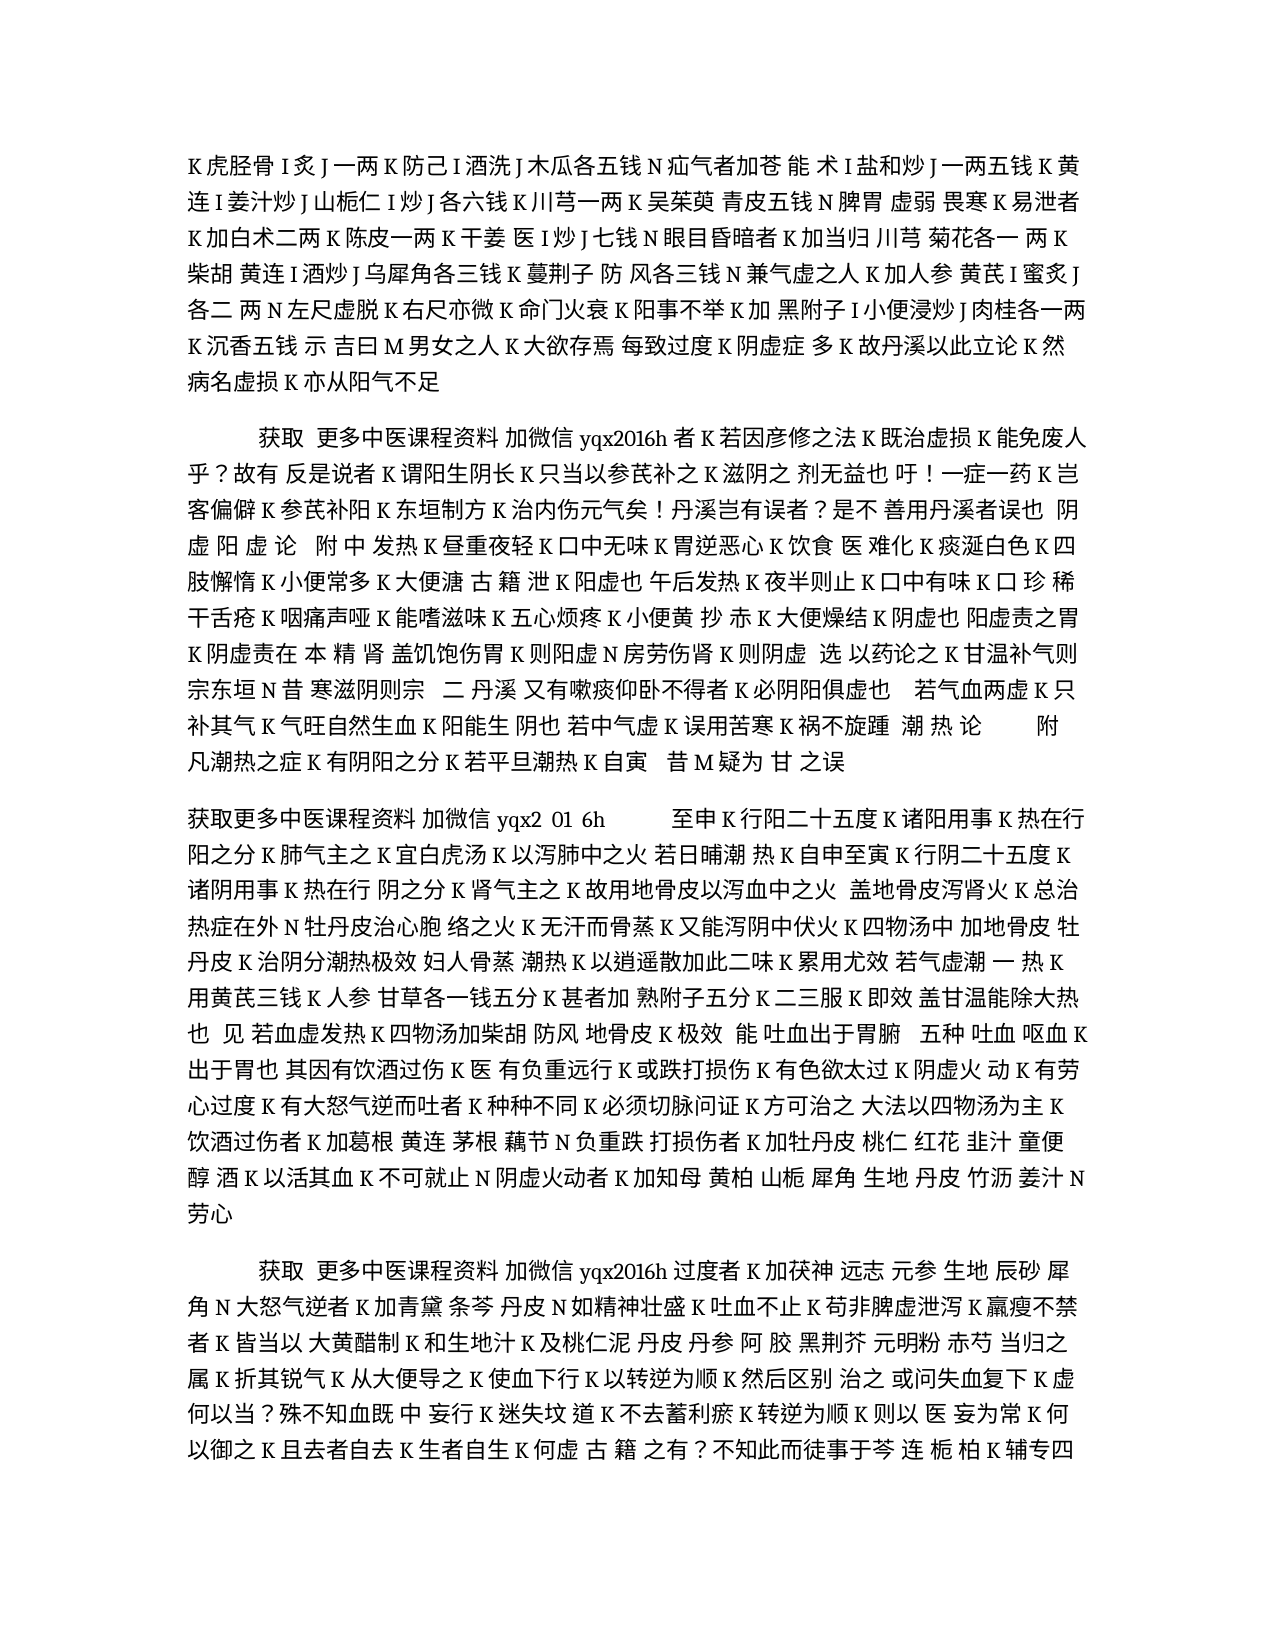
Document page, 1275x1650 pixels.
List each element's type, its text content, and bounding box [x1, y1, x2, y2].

text 获取更多中医课程资料 加微信 yqx2 01 6h 至申K行阳二十五度K诸阳用事K热在行阳之分K 肺气主之K宜白虎汤K以泻肺中之火 若日晡潮 热K自申至寅K行阴二十五度K诸阴用事K热在行 阴之分K肾气主之K故用地骨皮以泻血中之火 盖地骨皮泻肾火K总治热症在外N牡丹皮治心胞 络之火K无汗而骨蒸K又能泻阴中伏火K四物汤中 加地骨皮 牡丹皮K治阴分潮热极效 妇人骨蒸 潮热K以逍遥散加此二味K累用尤效 若气虚潮 一 热K用黄芪三钱K人参 甘草各一钱五分K甚者加 熟附子五分K二三服K即效 盖甘温能除大热也 见 若血虚发热K四物汤加柴胡 防风 地骨皮K极效 能 吐血出于胃腑 五种 吐血 呕血K出于胃也 其因有饮酒过伤K 医 有负重远行K或跌打损伤K有色欲太过K阴虚火 动K有劳心过度K有大怒气逆而吐者K种种不同K 必须切脉问证K方可治之 大法以四物汤为主K 饮酒过伤者K加葛根 黄连 茅根 藕节N负重跌 打损伤者K加牡丹皮 桃仁 红花 韭汁 童便 醇 酒K以活其血K不可就止N阴虚火动者K加知母 黄柏 山栀 犀角 生地 丹皮 竹沥 姜汁N劳心 [187, 803, 1087, 1229]
text 获取 更多中医课程资料 加微信 yqx2016h 者K若因彦修之法K既治虚损K能免废人乎？故有 反是说者K谓阳生阴长K只当以参芪补之K滋阴之 剂无益也 吁！一症一药K岂客偏僻K参芪补阳K 东垣制方K治内伤元气矣！丹溪岂有误者？是不 善用丹溪者误也 阴 虚 阳 虚 论 附 中 发热K昼重夜轻K口中无味K胃逆恶心K饮食 医 难化K痰涎白色K四肢懈惰K小便常多K大便溏 古 籍 泄K阳虚也 午后发热K夜半则止K口中有味K口 珍 稀 干舌疮K咽痛声哑K能嗜滋味K五心烦疼K小便黄 抄 赤K大便燥结K阴虚也 阳虚责之胃K阴虚责在 本 精 肾 盖饥饱伤胃K则阳虚N房劳伤肾K则阴虚 选 以药论之K甘温补气则宗东垣N昔 寒滋阴则宗 二 丹溪 又有嗽痰仰卧不得者K必阴阳俱虚也 若气血两虚K只补其气K气旺自然生血K阳能生 阴也 若中气虚K误用苦寒K祸不旋踵 潮 热 论 附 凡潮热之症K有阴阳之分K若平旦潮热K自寅 昔M疑为 甘 之误 [187, 422, 1087, 777]
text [187, 150, 1087, 397]
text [187, 1255, 1087, 1466]
